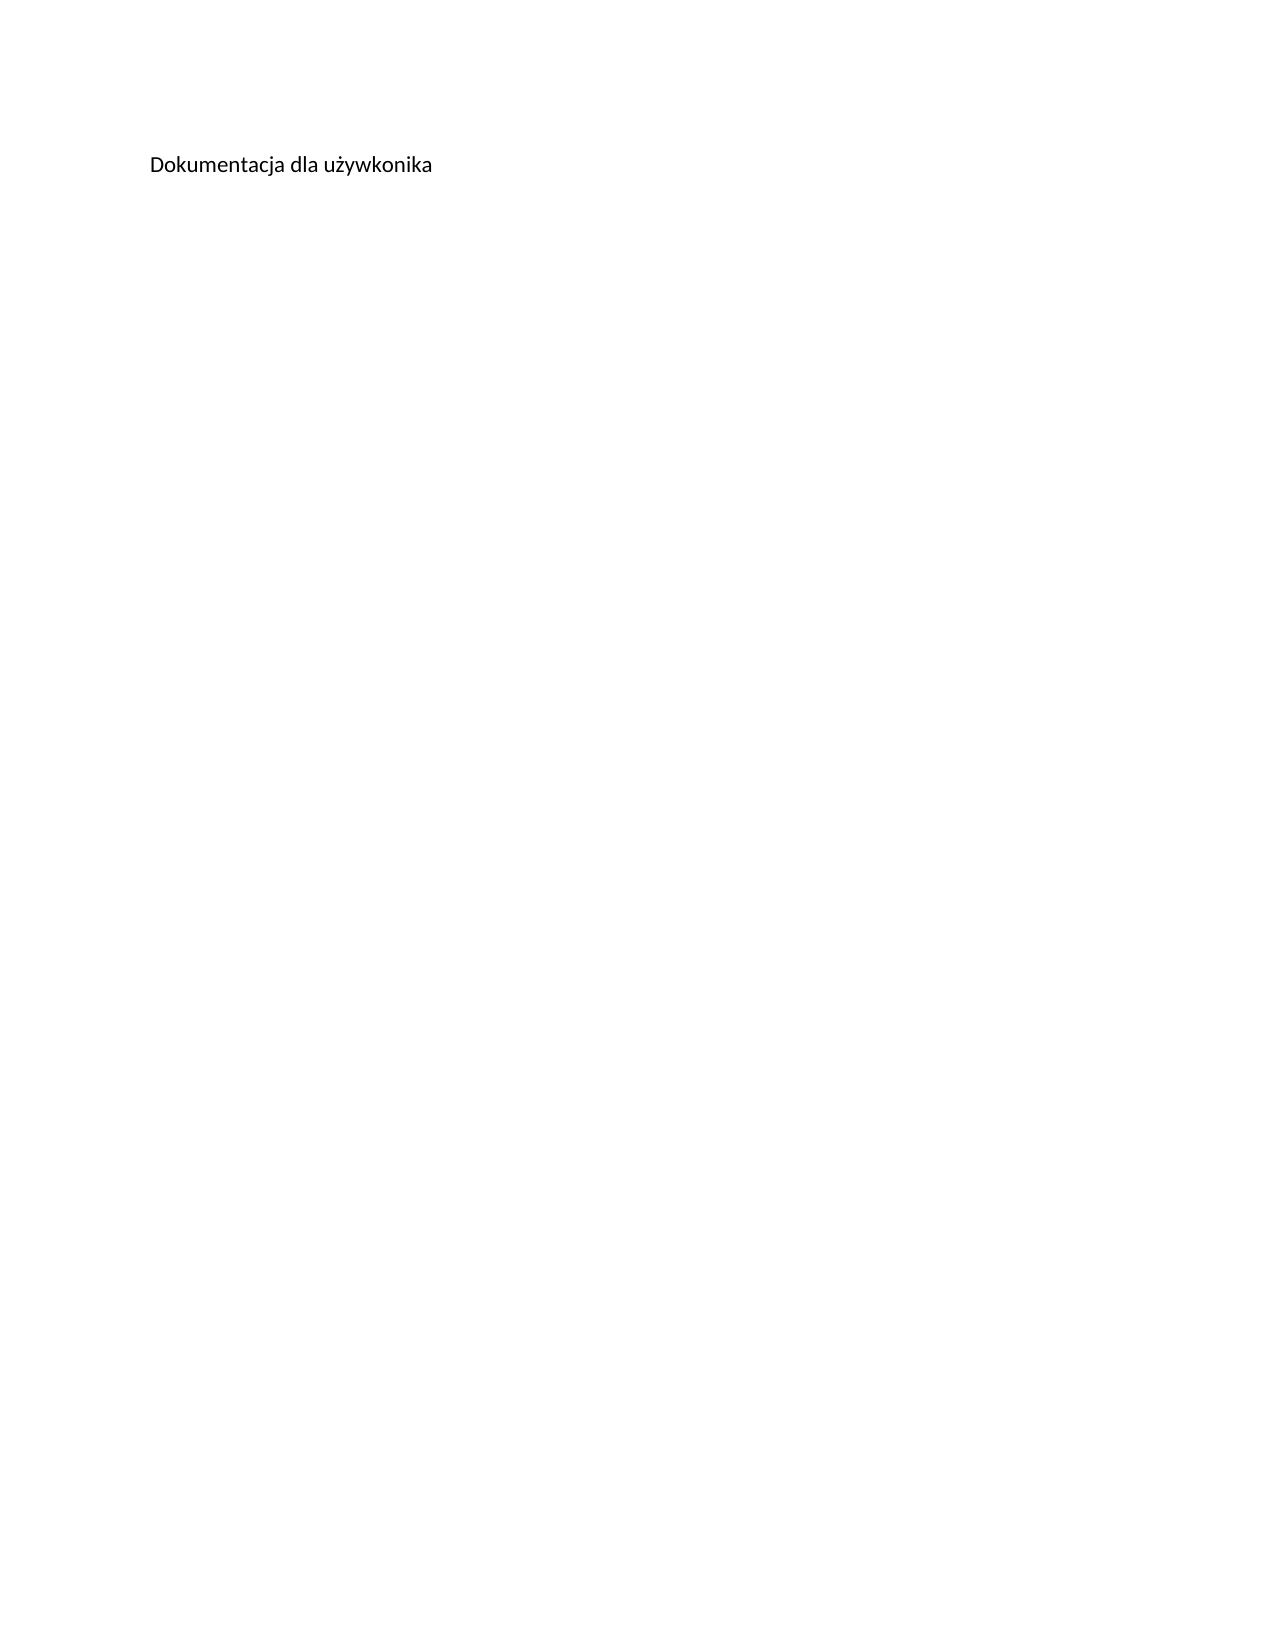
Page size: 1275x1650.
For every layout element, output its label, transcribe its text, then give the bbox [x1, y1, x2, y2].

text Dokumentacja dla używkonika [150, 150, 1125, 178]
